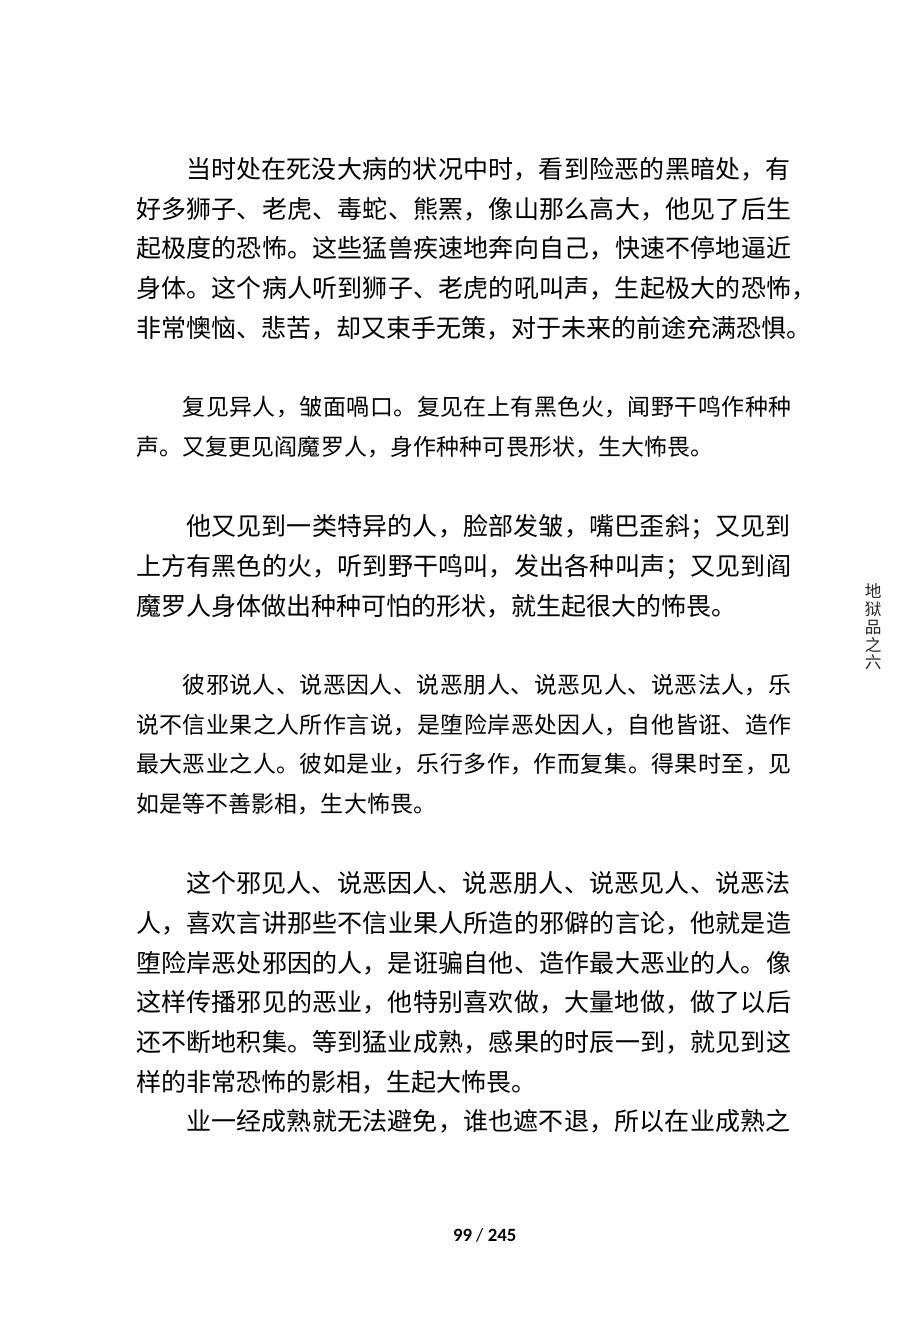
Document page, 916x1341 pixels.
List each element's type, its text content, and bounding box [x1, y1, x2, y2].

text 业一经成熟就无法避免，谁也遮不退，所以在业成熟之前就要尽力忏悔。因此，我们现在修忏悔法很重要，每天都要忏悔，否则业力成熟，那是没有办法挡退的。 [136, 1100, 791, 1140]
text 这个邪见人、说恶因人、说恶朋人、说恶见人、说恶法人，喜欢言讲那些不信业果人所造的邪僻的言论，他就是造堕险岸恶处邪因的人，是诳骗自他、造作最大恶业的人。像这样传播邪见的恶业，他特别喜欢做，大量地做，做了以后还不断地积集。等到猛业成熟，感果的时辰一到，就见到这样的非常恐怖的影相，生起大怖畏。 [136, 862, 791, 1100]
text 复见异人，皱面喎口。复见在上有黑色火，闻野干鸣作种种声。又复更见阎魔罗人，身作种种可畏形状，生大怖畏。 [136, 386, 791, 465]
text 他又见到一类特异的人，脸部发皱，嘴巴歪斜；又见到上方有黑色的火，听到野干鸣叫，发出各种叫声；又见到阎魔罗人身体做出种种可怕的形状，就生起很大的怖畏。 [136, 505, 791, 624]
text 当时处在死没大病的状况中时，看到险恶的黑暗处，有好多狮子、老虎、毒蛇、熊罴，像山那么高大，他见了后生起极度的恐怖。这些猛兽疾速地奔向自己，快速不停地逼近身体。这个病人听到狮子、老虎的吼叫声，生起极大的恐怖，非常懊恼、悲苦，却又束手无策，对于未来的前途充满恐惧。 [136, 148, 791, 346]
text 彼邪说人、说恶因人、说恶朋人、说恶见人、说恶法人，乐说不信业果之人所作言说，是堕险岸恶处因人，自他皆诳、造作最大恶业之人。彼如是业，乐行多作，作而复集。得果时至，见如是等不善影相，生大怖畏。 [136, 664, 791, 822]
